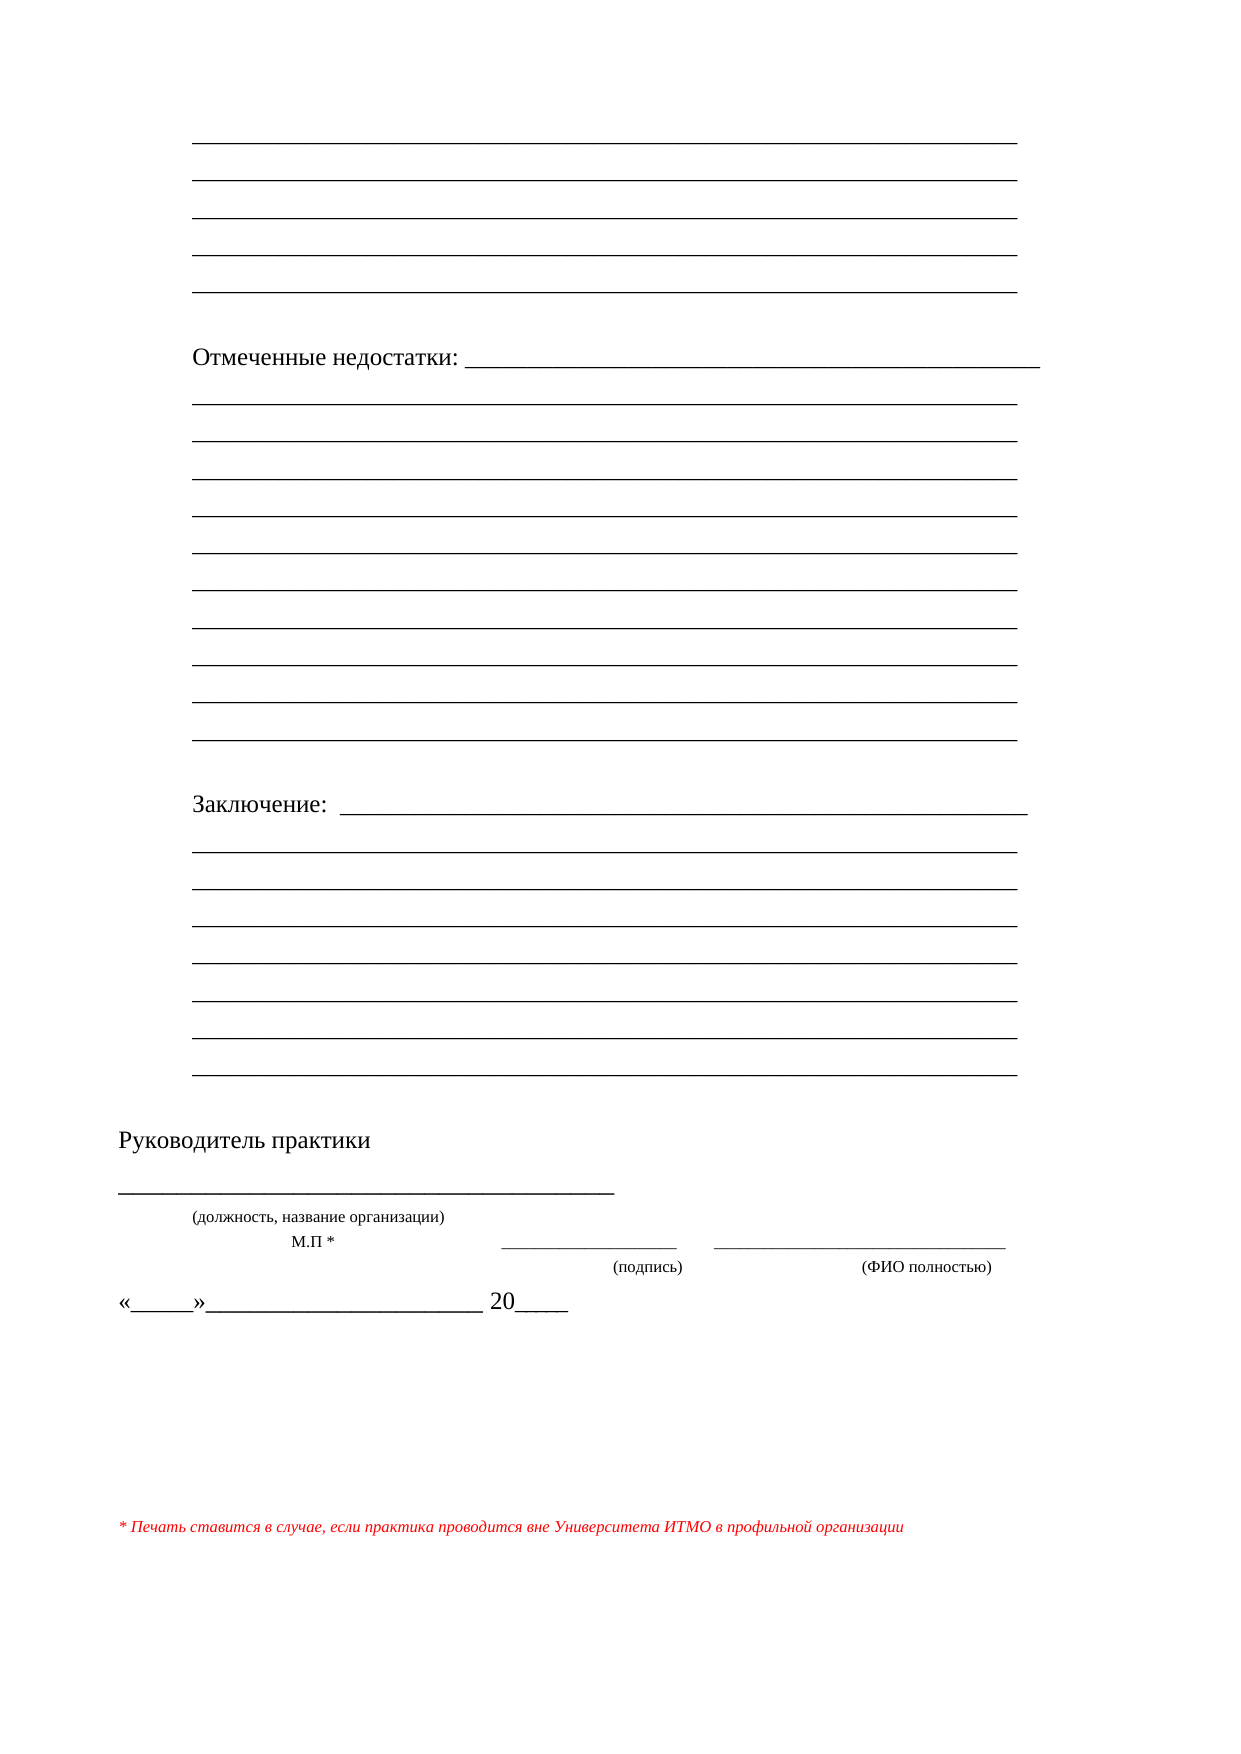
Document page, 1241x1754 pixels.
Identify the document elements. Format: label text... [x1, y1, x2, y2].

text __________________________________________________________________ [118, 230, 1152, 259]
text (должность, название организации) [118, 1207, 1152, 1226]
text __________________________________________________________________ [118, 1013, 1152, 1042]
text __________________________________________________________________ [118, 901, 1152, 930]
text __________________________________________________________________ [118, 677, 1152, 706]
text __________________________________________________________________ [118, 603, 1152, 632]
text __________________________________________________________________ [118, 1050, 1152, 1079]
text __________________________________________________________________ [118, 827, 1152, 855]
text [118, 118, 1152, 147]
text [118, 193, 1152, 221]
text М.П * _____________________ ___________________________________ [118, 1232, 1152, 1251]
text __________________________________________________________________ [118, 416, 1152, 445]
text Руководитель практики [118, 1125, 1152, 1154]
text __________________________________________________________________ [118, 491, 1152, 520]
text __________________________________________________________________ [118, 976, 1152, 1004]
text __________________________________________________________________ [118, 379, 1152, 408]
text __________________________________________________________________ [118, 715, 1152, 743]
text __________________________________________________________________ [118, 938, 1152, 967]
text __________________________________________________________________ [118, 528, 1152, 557]
text __________________________________________________________________ [118, 640, 1152, 669]
text __________________________________________________________________ [118, 454, 1152, 482]
text «_____»___________________ 20 [118, 1282, 1152, 1316]
text Отмеченные недостатки: ______________________________________________ [118, 342, 1152, 371]
text * Печать ставится в случае, если практика проводится вне Университета ИТМО в профильной организации [118, 1517, 1152, 1536]
text __________________________________ [118, 1164, 1152, 1197]
text Заключение: _______________________________________________________ [118, 789, 1152, 818]
text (подпись) (ФИО полностью) [118, 1257, 1152, 1276]
text __________________________________________________________________ [118, 267, 1152, 296]
text __________________________________________________________________ [118, 864, 1152, 893]
text __________________________________________________________________ [118, 566, 1152, 594]
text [118, 155, 1152, 184]
